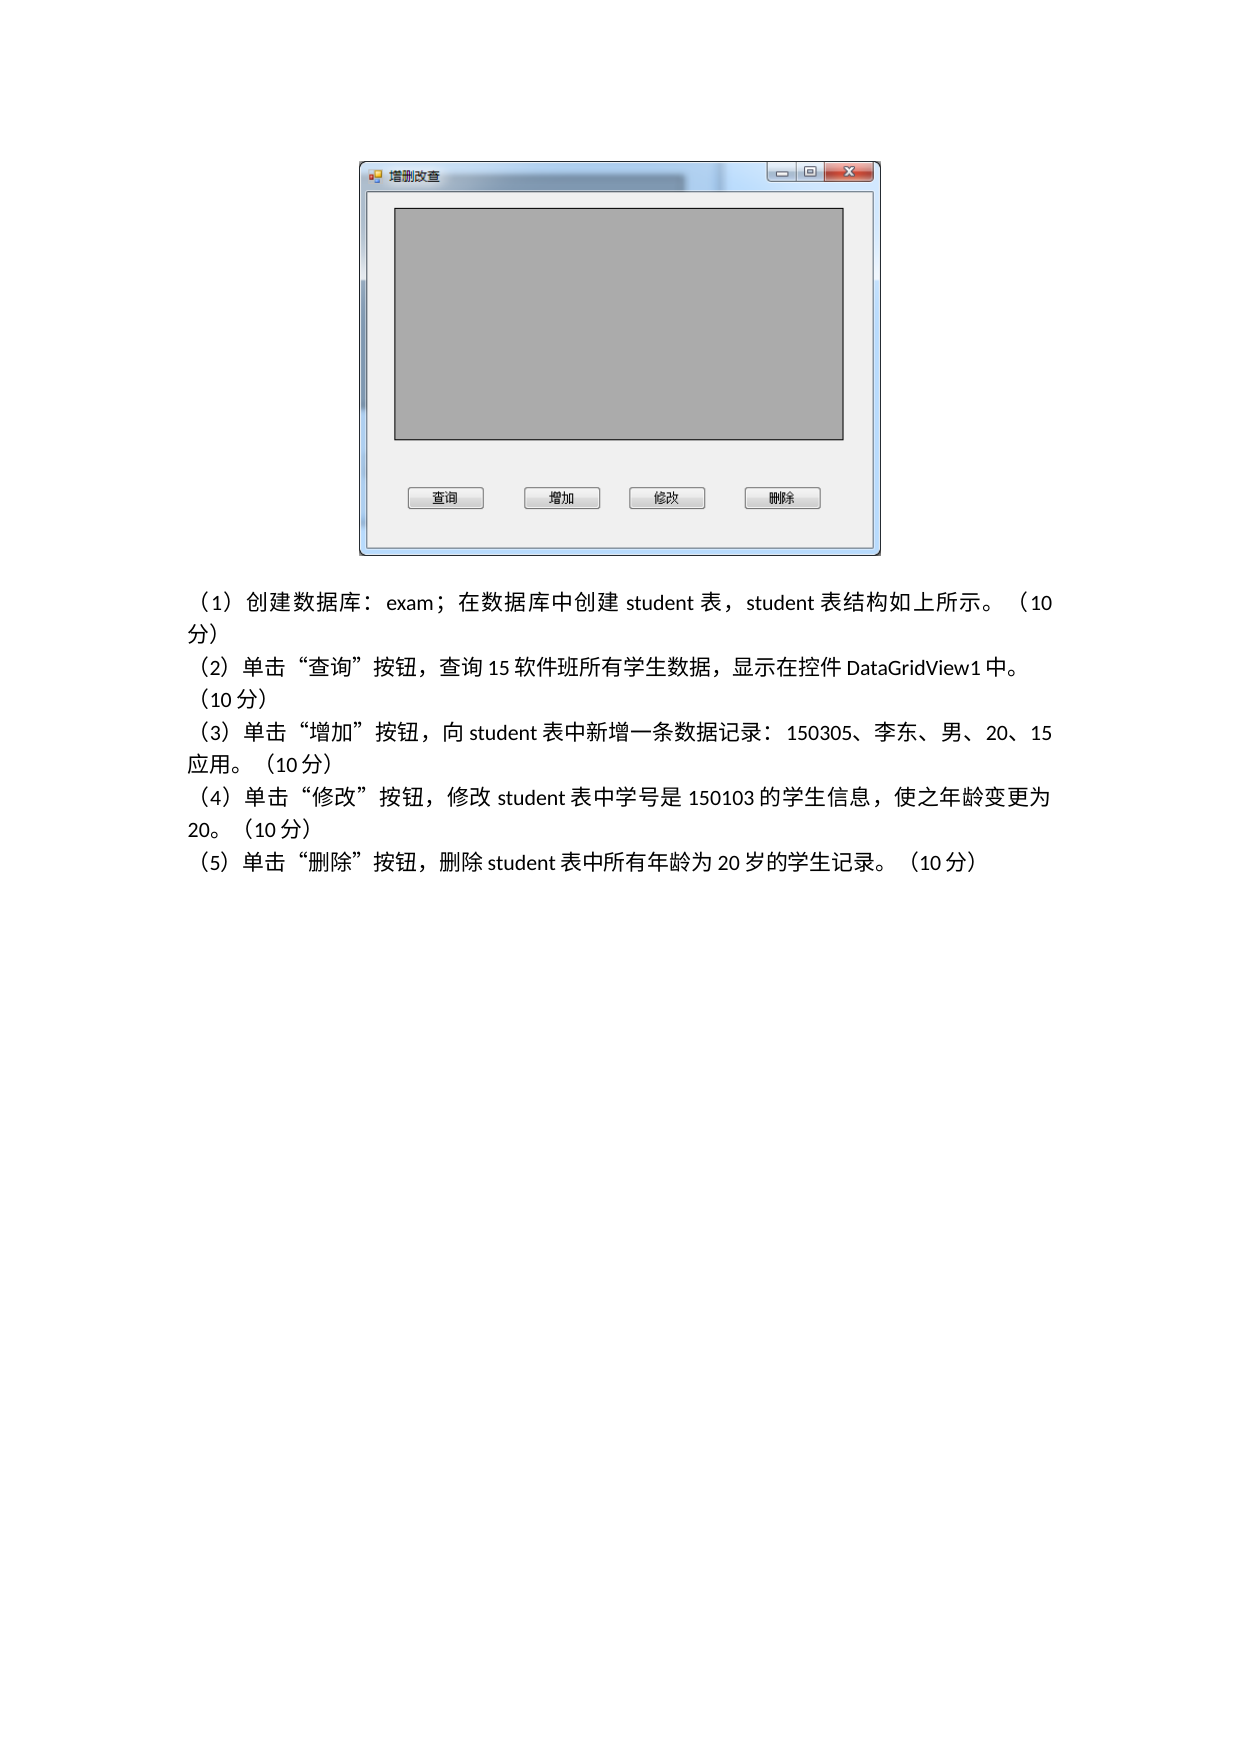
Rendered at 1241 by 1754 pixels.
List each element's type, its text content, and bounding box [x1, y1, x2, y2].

picture [359, 161, 881, 556]
text （3）单击“增加”按钮，向student表中新增一条数据记录：150305、李东、男、20、15应用。（10分） [187, 714, 1053, 779]
text （4）单击“修改”按钮，修改student表中学号是150103的学生信息，使之年龄变更为20。（10分） [187, 779, 1053, 844]
text （1）创建数据库：exam；在数据库中创建student表，student表结构如上所示。（10分） [187, 584, 1053, 649]
text （2）单击“查询”按钮，查询15软件班所有学生数据，显示在控件DataGridView1中。 [187, 649, 1053, 682]
text （10分） [187, 682, 1053, 714]
text （5）单击“删除”按钮，删除student表中所有年龄为20岁的学生记录。（10分） [187, 844, 1053, 877]
